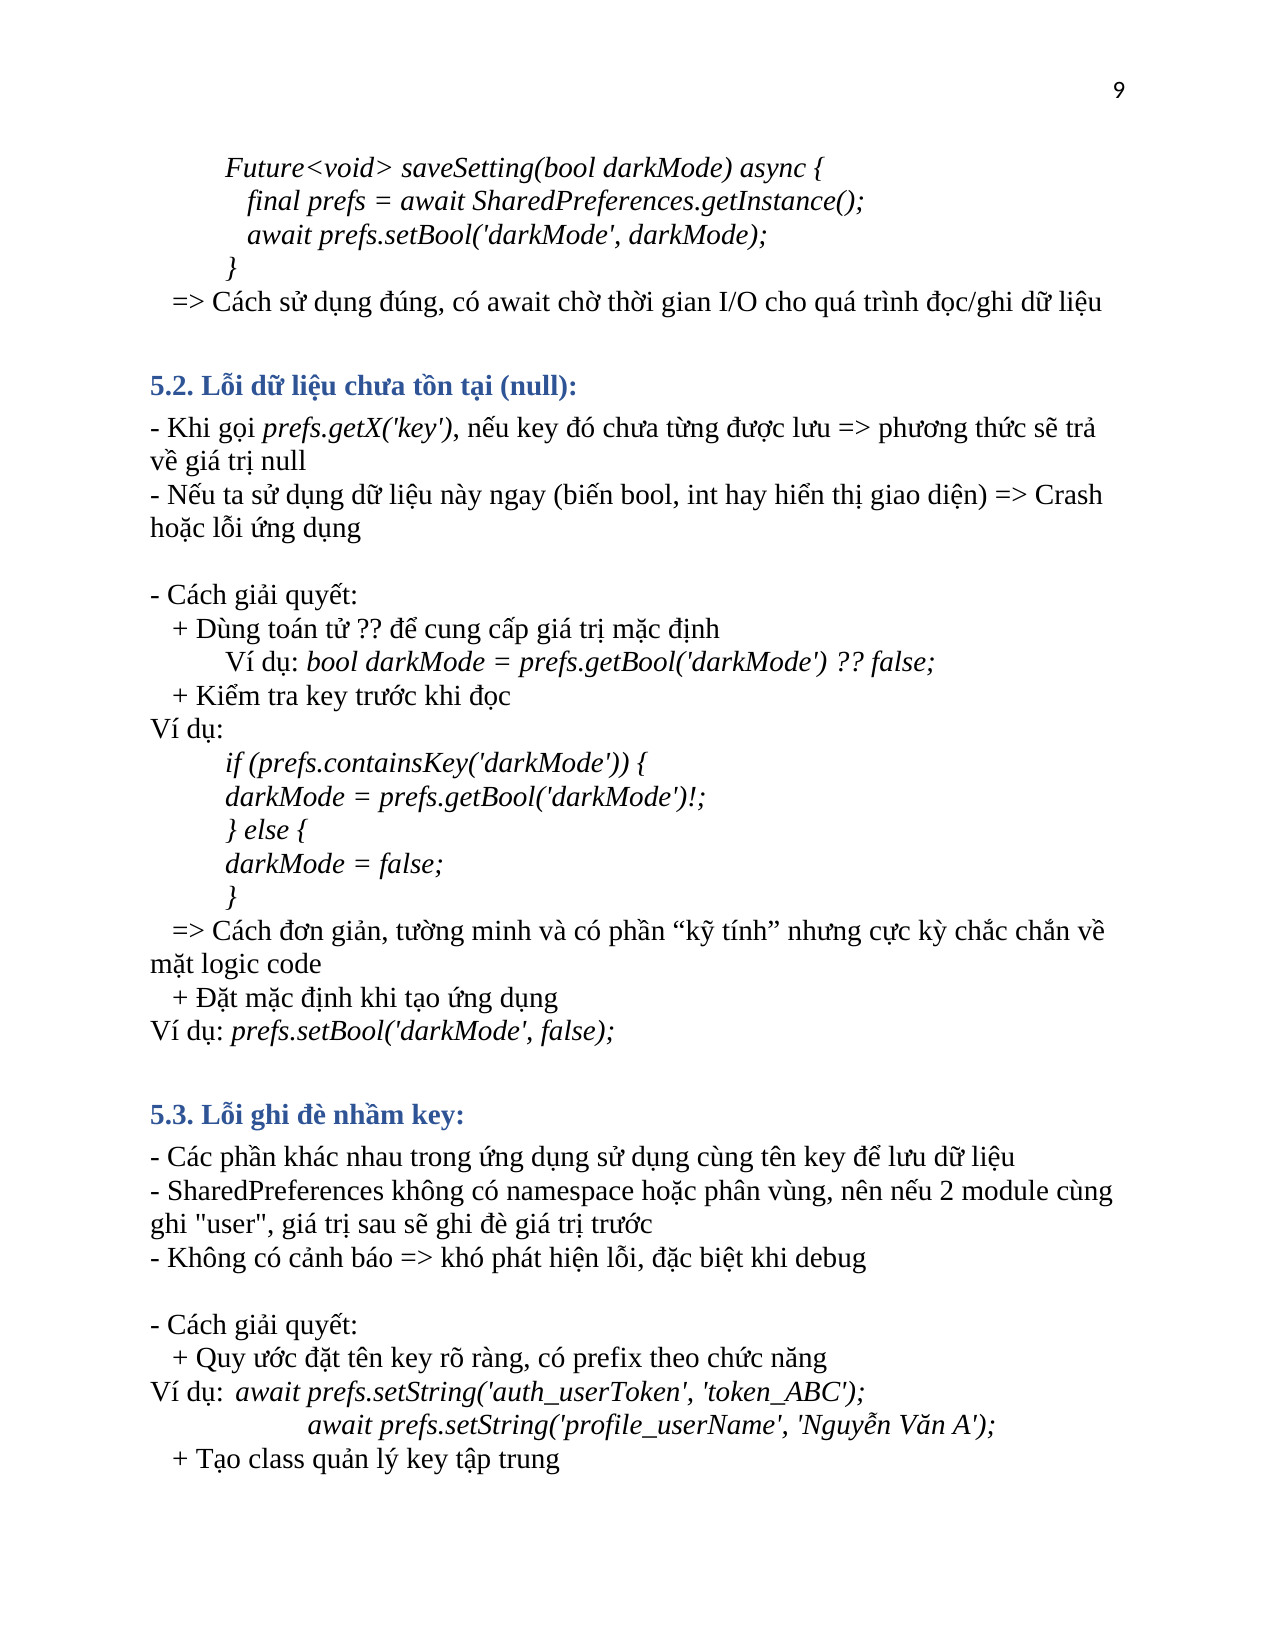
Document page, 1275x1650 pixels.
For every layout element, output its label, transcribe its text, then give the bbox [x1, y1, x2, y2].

text await prefs.setBool('darkMode', darkMode); [225, 217, 1125, 251]
text + Đặt mặc định khi tạo ứng dụng [150, 980, 1125, 1013]
text Future<void> saveSetting(bool darkMode) async { [225, 150, 1125, 183]
text Ví dụ: bool darkMode = prefs.getBool('darkMode') ?? false; [225, 644, 1125, 678]
text darkMode = prefs.getBool('darkMode')!; [225, 779, 1125, 812]
text } [225, 879, 1125, 913]
text - SharedPreferences không có namespace hoặc phân vùng, nên nếu 2 module cùng ghi "user", giá trị sau sẽ ghi đè giá trị trước [150, 1173, 1125, 1240]
text - Cách giải quyết: [150, 577, 1125, 611]
text - Cách giải quyết: [150, 1307, 1125, 1340]
text } [225, 251, 1125, 284]
text await prefs.setString('profile_userName', 'Nguyễn Văn A'); [225, 1407, 1125, 1441]
text => Cách đơn giản, tường minh và có phần “kỹ tính” nhưng cực kỳ chắc chắn về mặt logic code [150, 913, 1125, 980]
text + Dùng toán tử ?? để cung cấp giá trị mặc định [150, 611, 1125, 644]
text Ví dụ: prefs.setBool('darkMode', false); [150, 1013, 1125, 1047]
text - Các phần khác nhau trong ứng dụng sử dụng cùng tên key để lưu dữ liệu [150, 1139, 1125, 1173]
text darkMode = false; [225, 846, 1125, 879]
text => Cách sử dụng đúng, có await chờ thời gian I/O cho quá trình đọc/ghi dữ liệu [150, 284, 1125, 318]
text } else { [225, 812, 1125, 846]
text + Kiểm tra key trước khi đọc [150, 678, 1125, 712]
text - Nếu ta sử dụng dữ liệu này ngay (biến bool, int hay hiển thị giao diện) => Crash hoặc lỗi ứng dụng [150, 477, 1125, 544]
text - Khi gọi prefs.getX('key'), nếu key đó chưa từng được lưu => phương thức sẽ trả về giá trị null [150, 410, 1125, 477]
subtitle 5.3. Lỗi ghi đè nhầm key: [150, 1097, 1125, 1131]
text Ví dụ: [150, 712, 1125, 745]
text + Tạo class quản lý key tập trung [150, 1441, 1125, 1474]
text final prefs = await SharedPreferences.getInstance(); [225, 183, 1125, 217]
text if (prefs.containsKey('darkMode')) { [225, 745, 1125, 779]
text + Quy ước đặt tên key rõ ràng, có prefix theo chức năng [150, 1340, 1125, 1374]
subtitle 5.2. Lỗi dữ liệu chưa tồn tại (null): [150, 368, 1125, 401]
text - Không có cảnh báo => khó phát hiện lỗi, đặc biệt khi debug [150, 1240, 1125, 1273]
text Ví dụ: await prefs.setString('auth_userToken', 'token_ABC'); [150, 1374, 1125, 1407]
